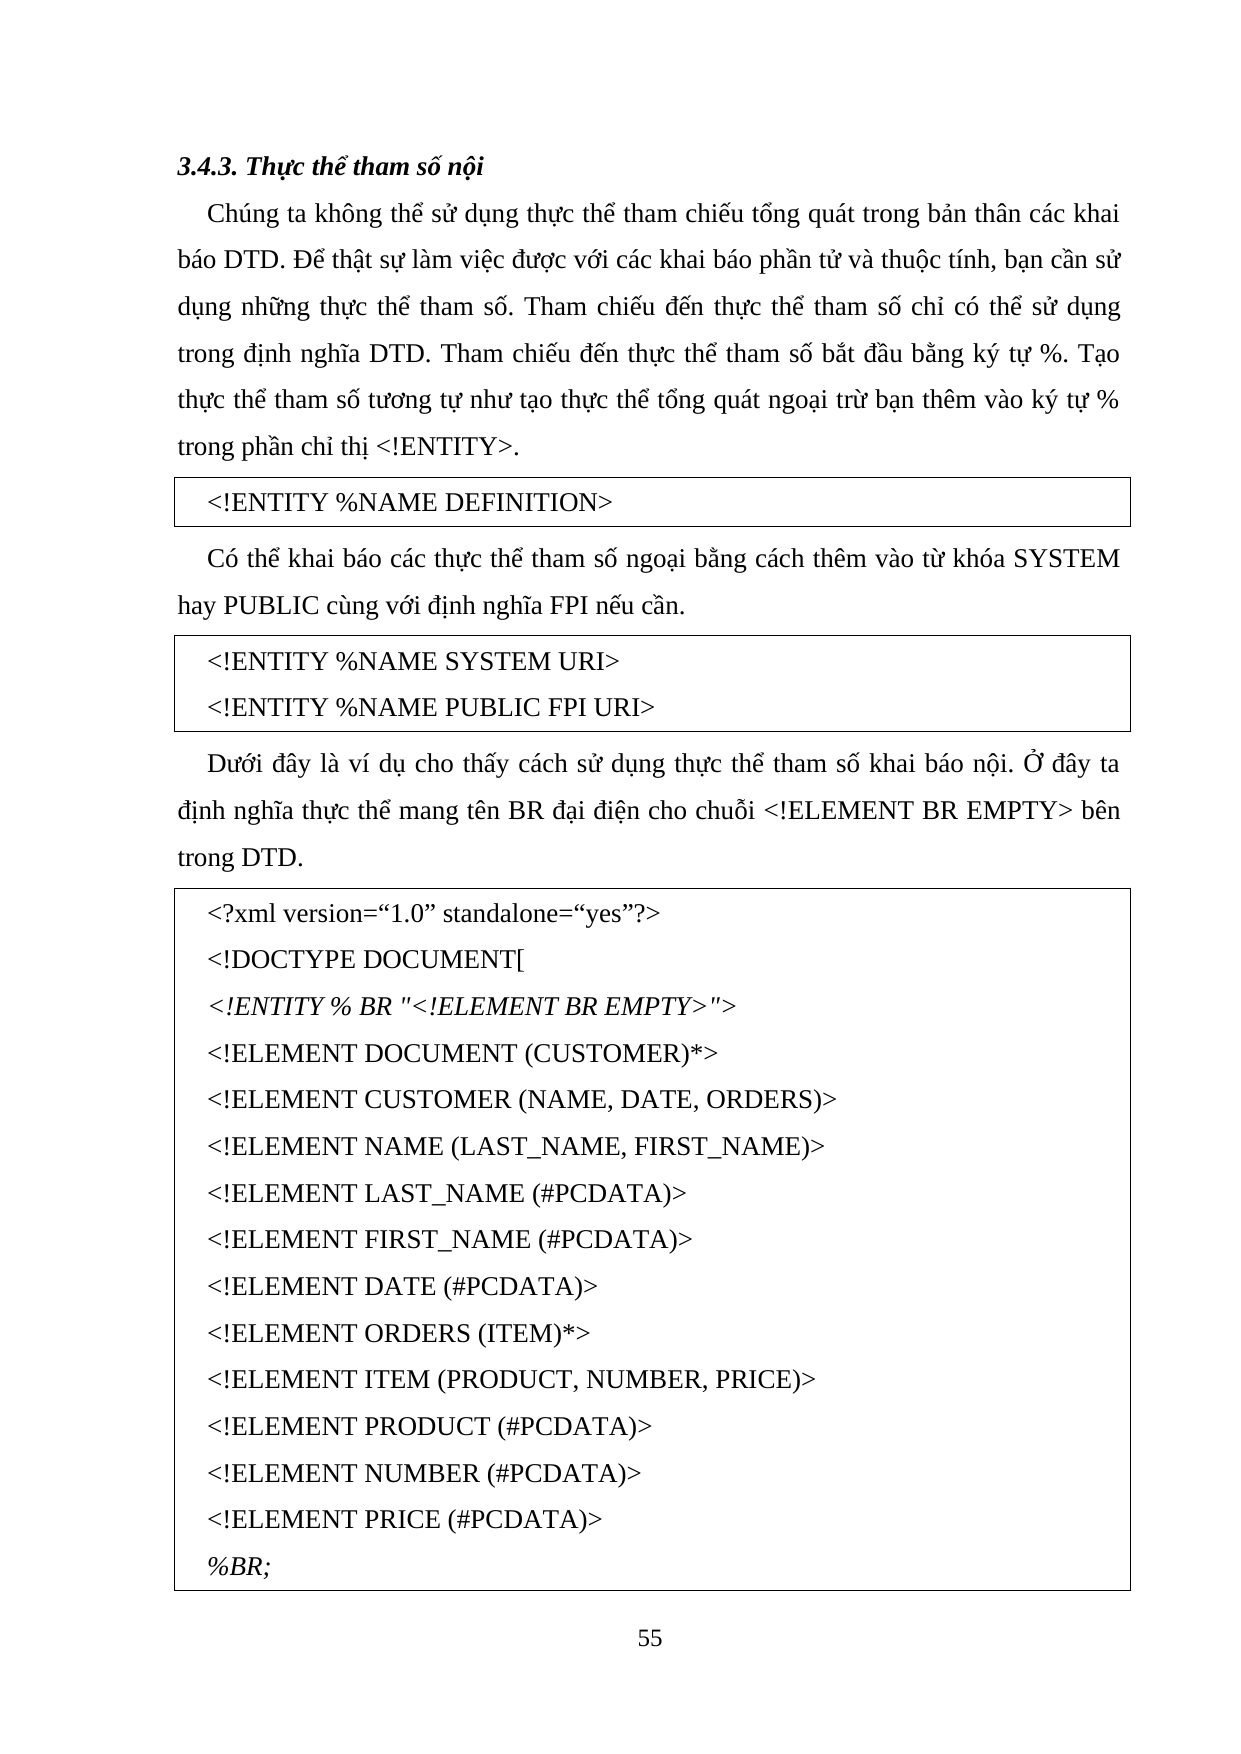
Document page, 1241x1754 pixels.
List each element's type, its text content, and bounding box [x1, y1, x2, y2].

text <!ELEMENT DATE (#PCDATA)> [175, 1261, 1130, 1301]
text Dưới đây là ví dụ cho thấy cách sử dụng thực thể tham số khai báo nội. Ở đây ta định nghĩa thực thể mang tên BR đại điện cho chuỗi <!ELEMENT BR EMPTY> bên trong DTD. [177, 747, 1122, 872]
text <!ENTITY %NAME PUBLIC FPI URI> [175, 682, 1130, 731]
text Chúng ta không thể sử dụng thực thể tham chiếu tổng quát trong bản thân các khai báo DTD. Để thật sự làm việc được với các khai báo phần tử và thuộc tính, bạn cần sử dụng những thực thể tham số. Tham chiếu đến thực thể tham số chỉ có thể sử dụng trong định nghĩa DTD. Tham chiếu đến thực thể tham số bắt đầu bằng ký tự %. Tạo thực thể tham số tương tự như tạo thực thể tổng quát ngoại trừ bạn thêm vào ký tự % trong phần chỉ thị <!ENTITY>. [177, 197, 1122, 461]
text <!ELEMENT CUSTOMER (NAME, DATE, ORDERS)> [175, 1074, 1130, 1115]
text <!ELEMENT ITEM (PRODUCT, NUMBER, PRICE)> [175, 1354, 1130, 1395]
text <!ELEMENT DOCUMENT (CUSTOMER)*> [175, 1027, 1130, 1068]
text <!DOCTYPE DOCUMENT[ [175, 934, 1130, 975]
text <!ENTITY %NAME DEFINITION> [175, 478, 1130, 526]
text <!ELEMENT PRICE (#PCDATA)> [175, 1494, 1130, 1535]
text <!ELEMENT NAME (LAST_NAME, FIRST_NAME)> [175, 1121, 1130, 1161]
text <!ELEMENT PRODUCT (#PCDATA)> [175, 1401, 1130, 1441]
text <!ELEMENT NUMBER (#PCDATA)> [175, 1447, 1130, 1488]
text %BR; [175, 1541, 1130, 1590]
text <!ELEMENT ORDERS (ITEM)*> [175, 1307, 1130, 1348]
text <!ENTITY %NAME SYSTEM URI> [175, 636, 1130, 676]
text Có thể khai báo các thực thể tham số ngoại bằng cách thêm vào từ khóa SYSTEM hay PUBLIC cùng với định nghĩa FPI nếu cần. [177, 542, 1122, 620]
text <!ENTITY % BR "<!ELEMENT BR EMPTY>"> [175, 981, 1130, 1021]
text <!ELEMENT FIRST_NAME (#PCDATA)> [175, 1214, 1130, 1255]
text <!ELEMENT LAST_NAME (#PCDATA)> [175, 1167, 1130, 1208]
text <?xml version=“1.0” standalone=“yes”?> [175, 889, 1130, 928]
text 3.4.3. Thực thể tham số nội [177, 150, 1122, 181]
